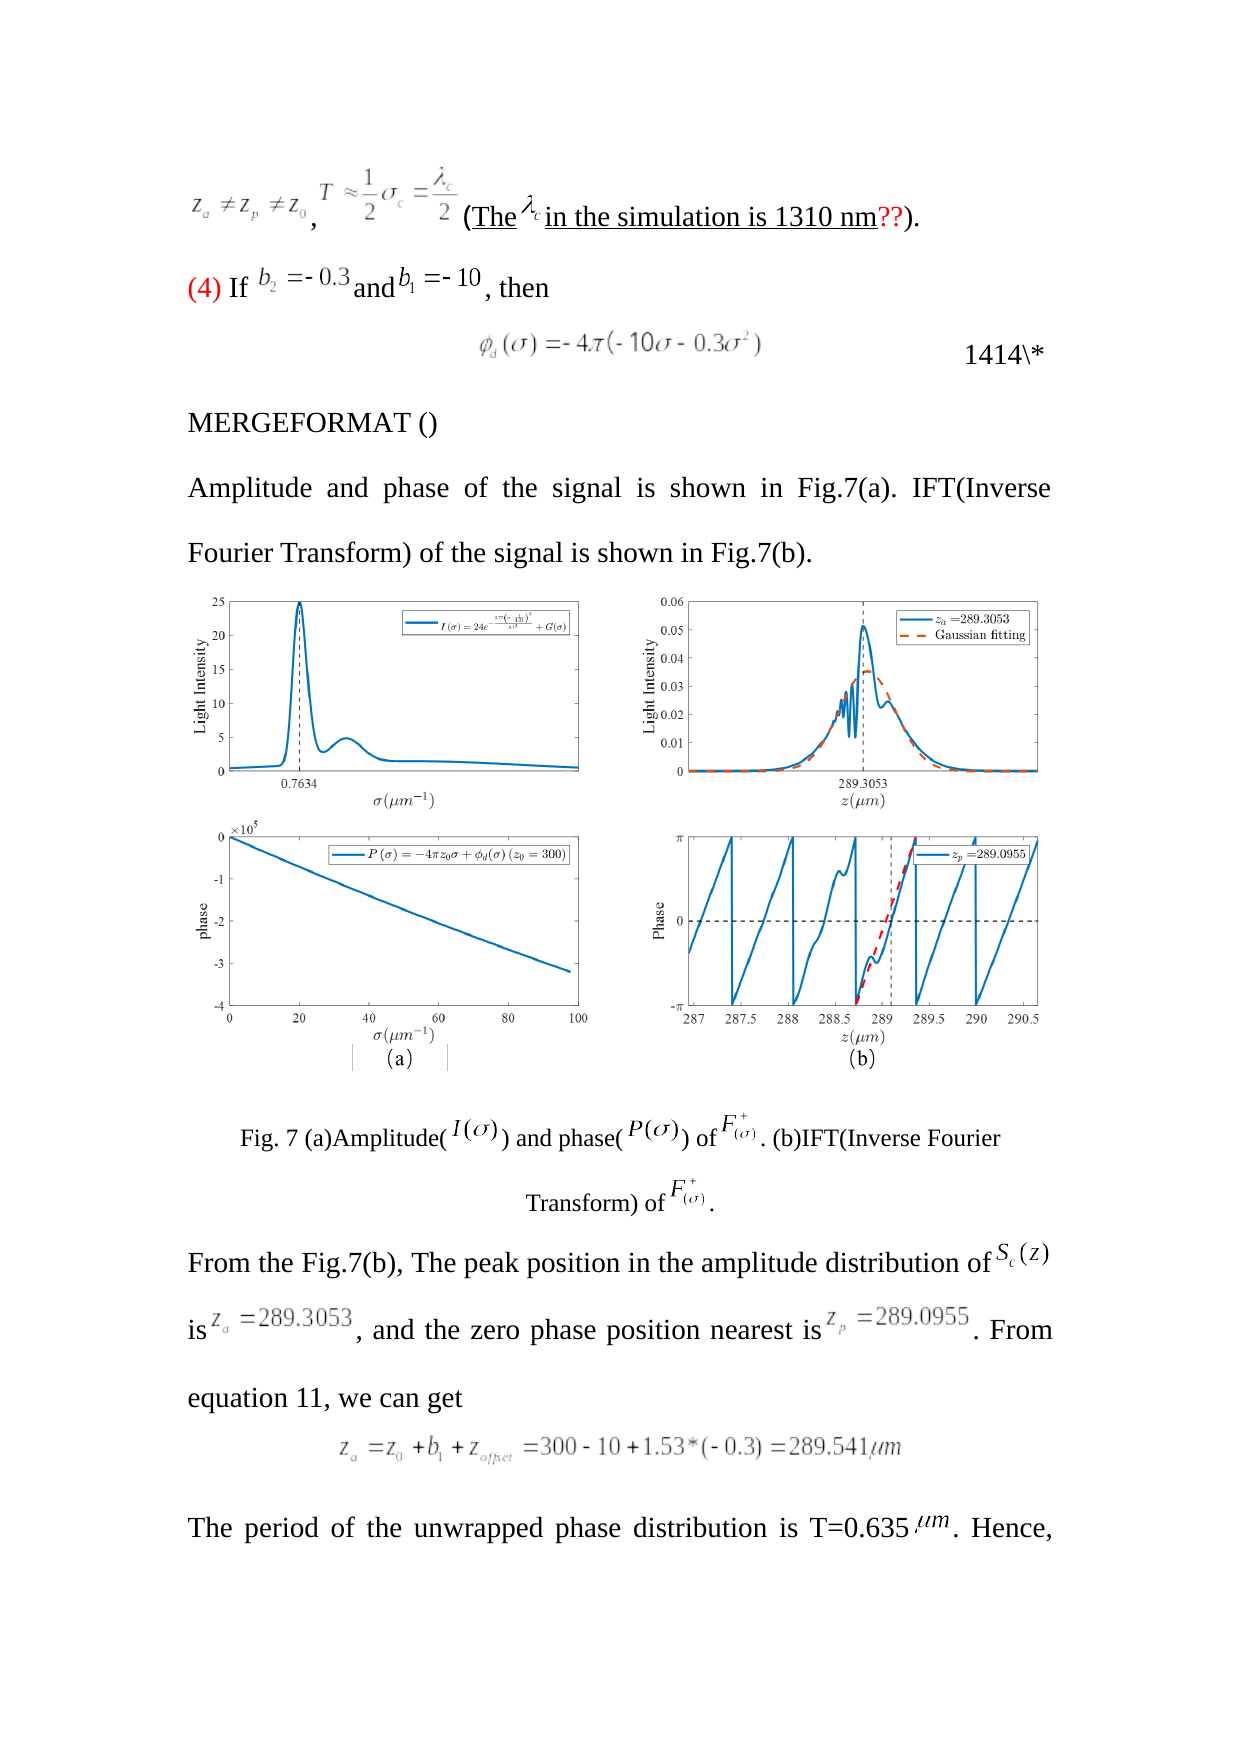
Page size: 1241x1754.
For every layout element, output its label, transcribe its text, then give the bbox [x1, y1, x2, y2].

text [187, 162, 1053, 259]
text Fig. 7 (a)Amplitude() and phase() of. (b)IFT(Inverse Fourier Transform) of. [187, 1104, 1053, 1234]
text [187, 1494, 1053, 1559]
text (4) If and, then [187, 259, 1053, 324]
text From the Fig.7(b), The peak position in the amplitude distribution of is, and the zero phase position nearest is. From equation 11, we can get [187, 1234, 1053, 1429]
text Amplitude and phase of the signal is shown in Fig.7(a). IFT(Inverse Fourier Transform) of the signal is shown in Fig.7(b). [187, 454, 1053, 584]
picture [187, 584, 1053, 1084]
